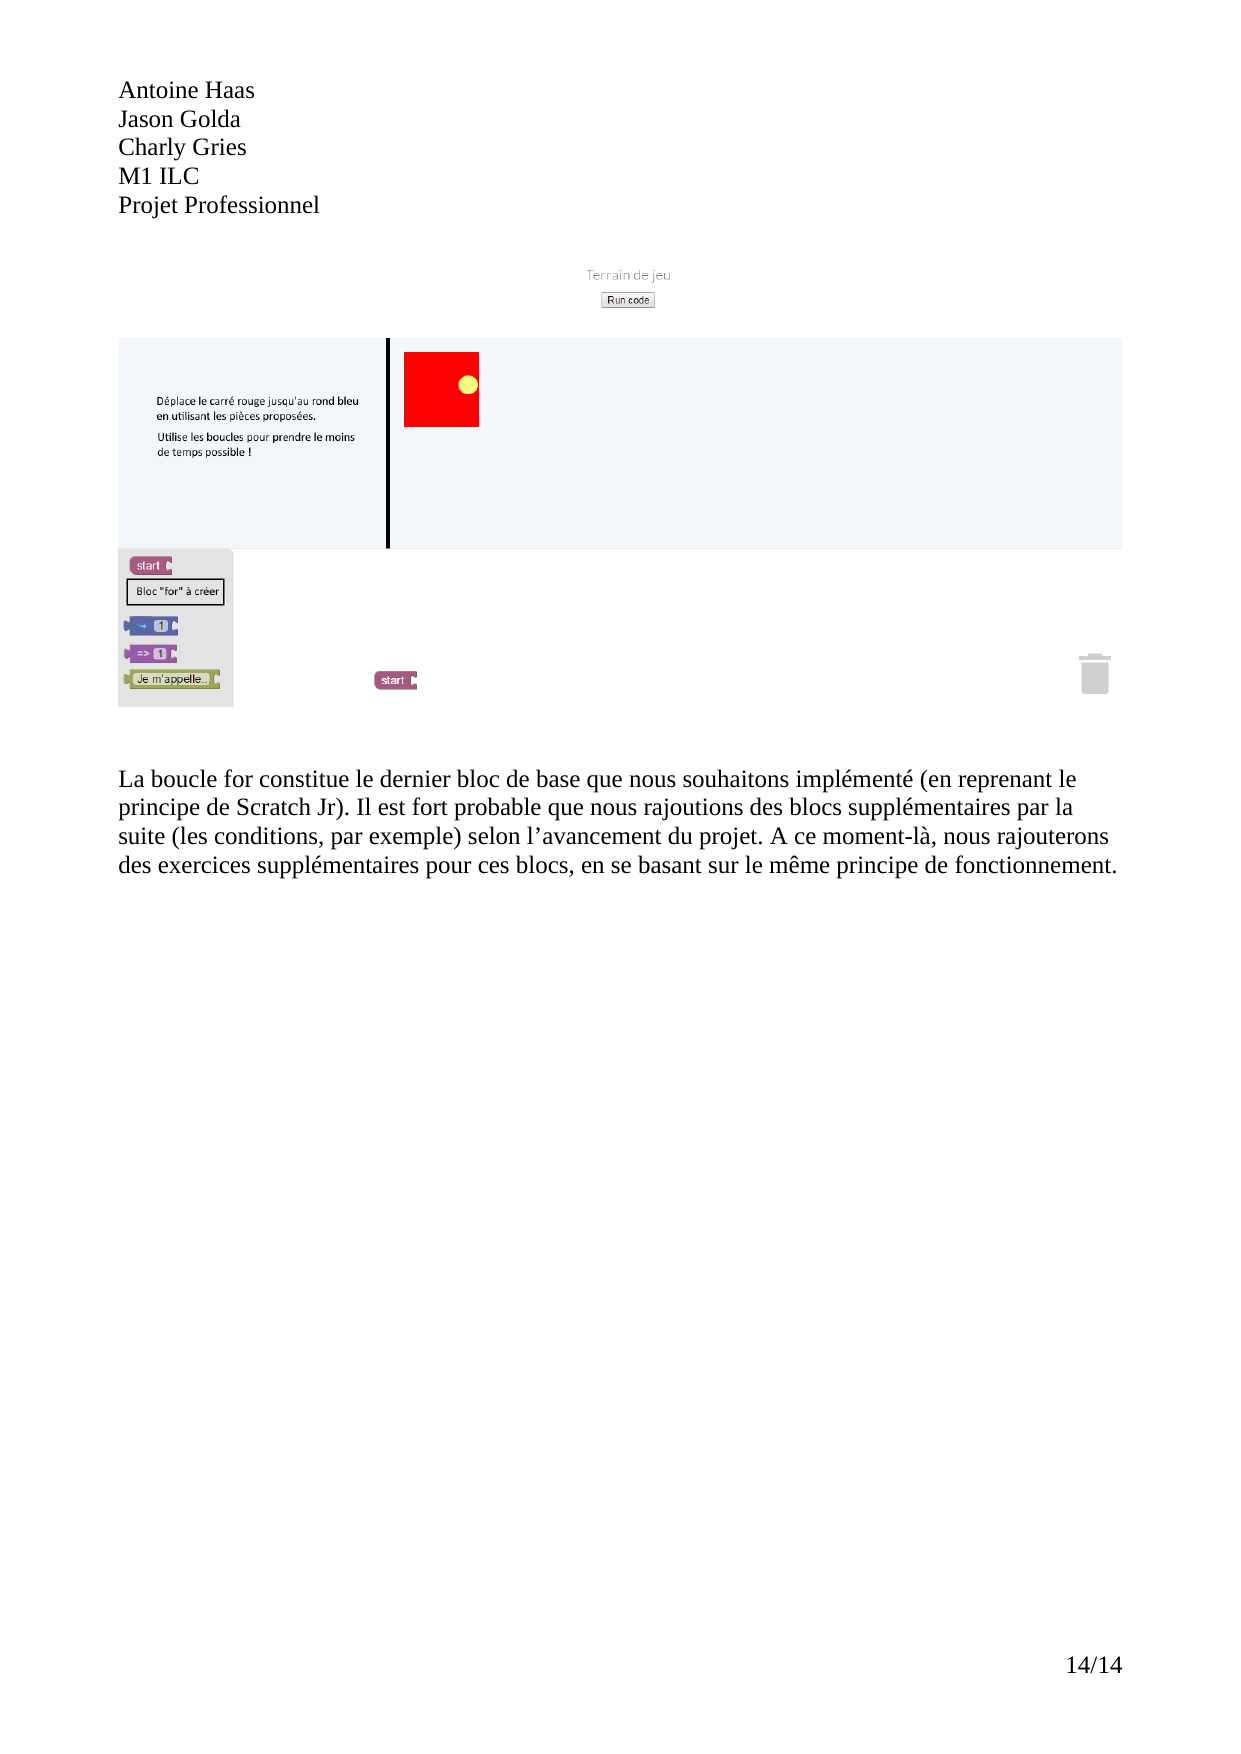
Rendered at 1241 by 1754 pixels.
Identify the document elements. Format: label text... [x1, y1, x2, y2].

text La boucle for constitue le dernier bloc de base que nous souhaitons implémenté (en reprenant le principe de Scratch Jr). Il est fort probable que nous rajoutions des blocs supplémentaires par la suite (les conditions, par exemple) selon l’avancement du projet. A ce moment-là, nous rajouterons des exercices supplémentaires pour ces blocs, en se basant sur le même principe de fonctionnement. [118, 764, 1122, 879]
picture [118, 247, 1123, 707]
